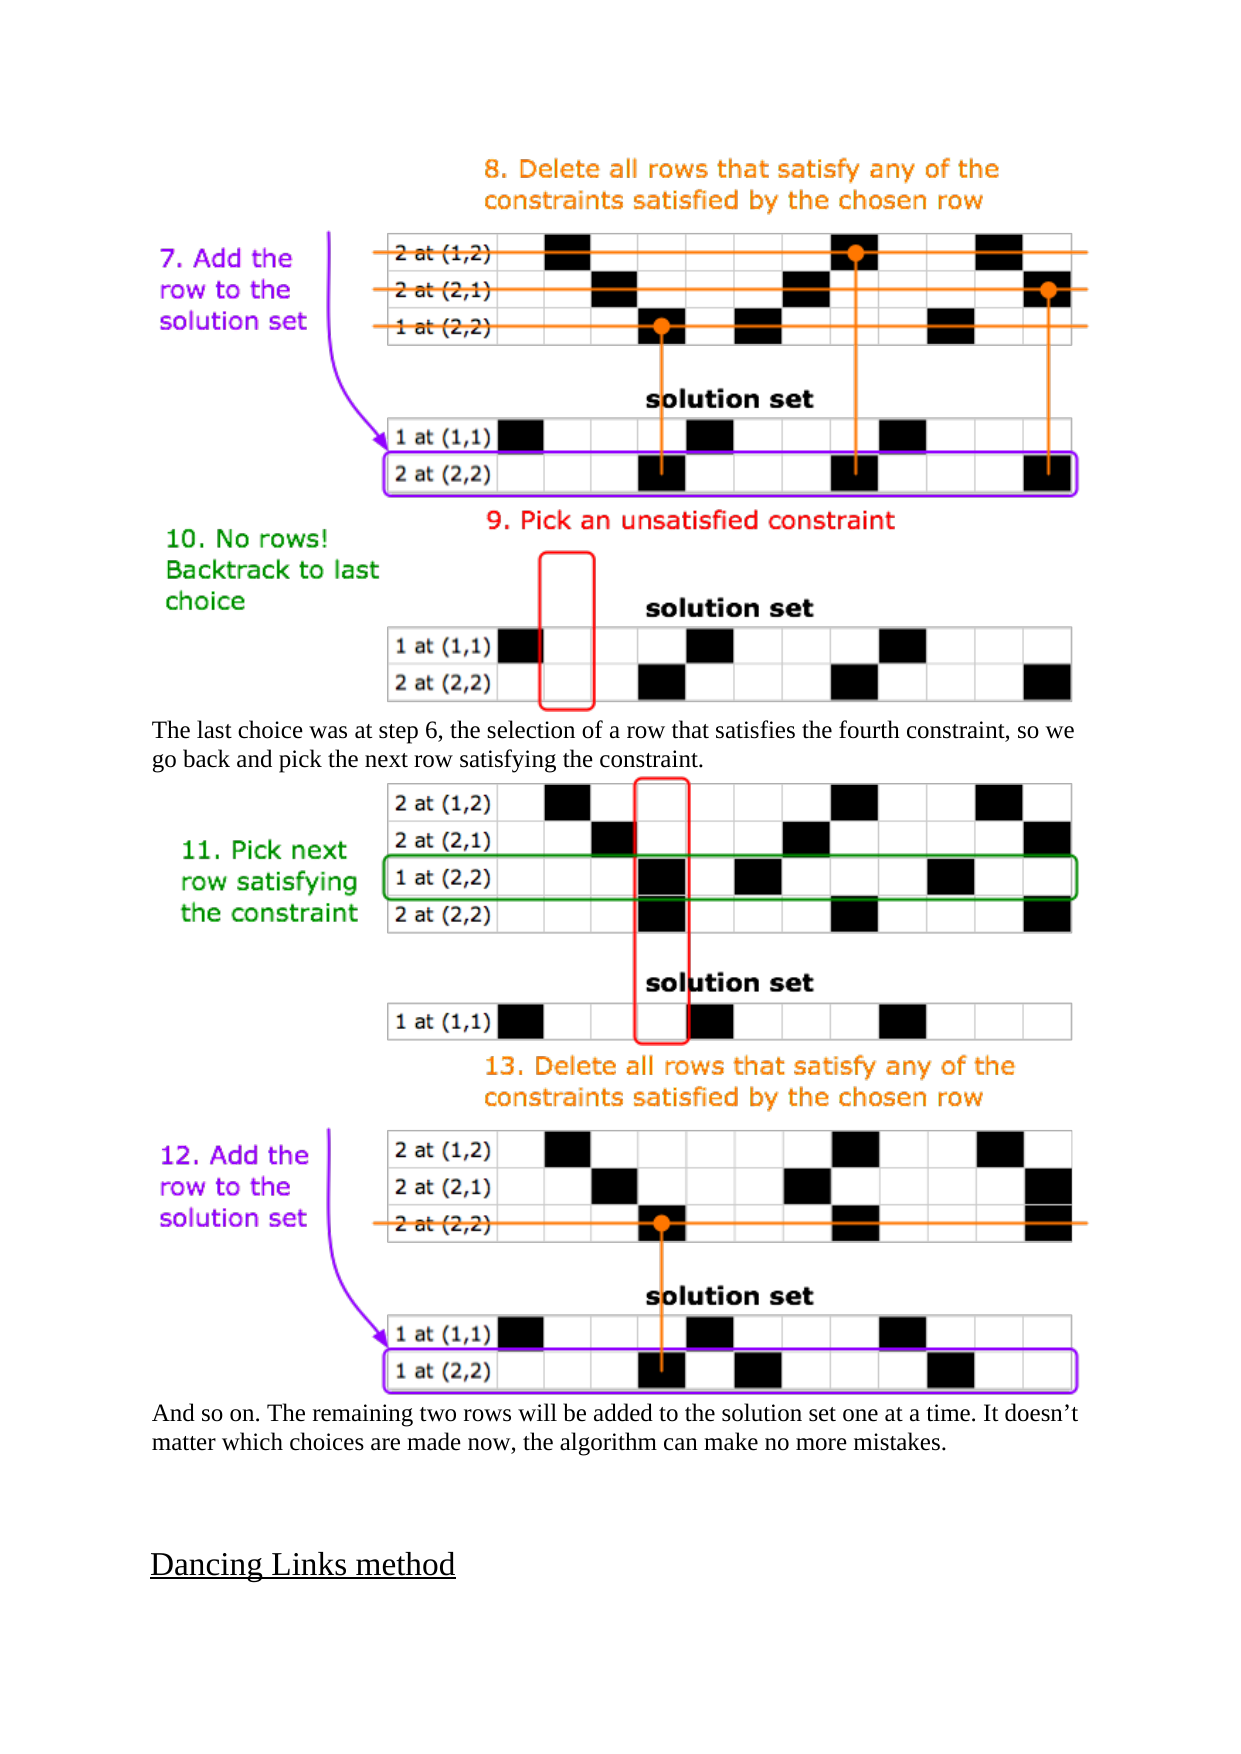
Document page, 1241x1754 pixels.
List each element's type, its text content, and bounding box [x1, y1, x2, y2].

picture [151, 501, 1091, 712]
picture [151, 775, 1091, 1046]
picture [151, 1048, 1091, 1396]
text Dancing Links method [150, 1544, 1090, 1582]
picture [151, 151, 1091, 499]
table_cell And so on. The remaining two rows will be added to the solution set one at a time. It doesn’t matter which choices are made now, the algorithm can make no more mistakes. [150, 1397, 1090, 1515]
table_cell The last choice was at step 6, the selection of a row that satisfies the fourth constraint, so we go back and pick the next row satisfying the constraint. [150, 714, 1090, 774]
